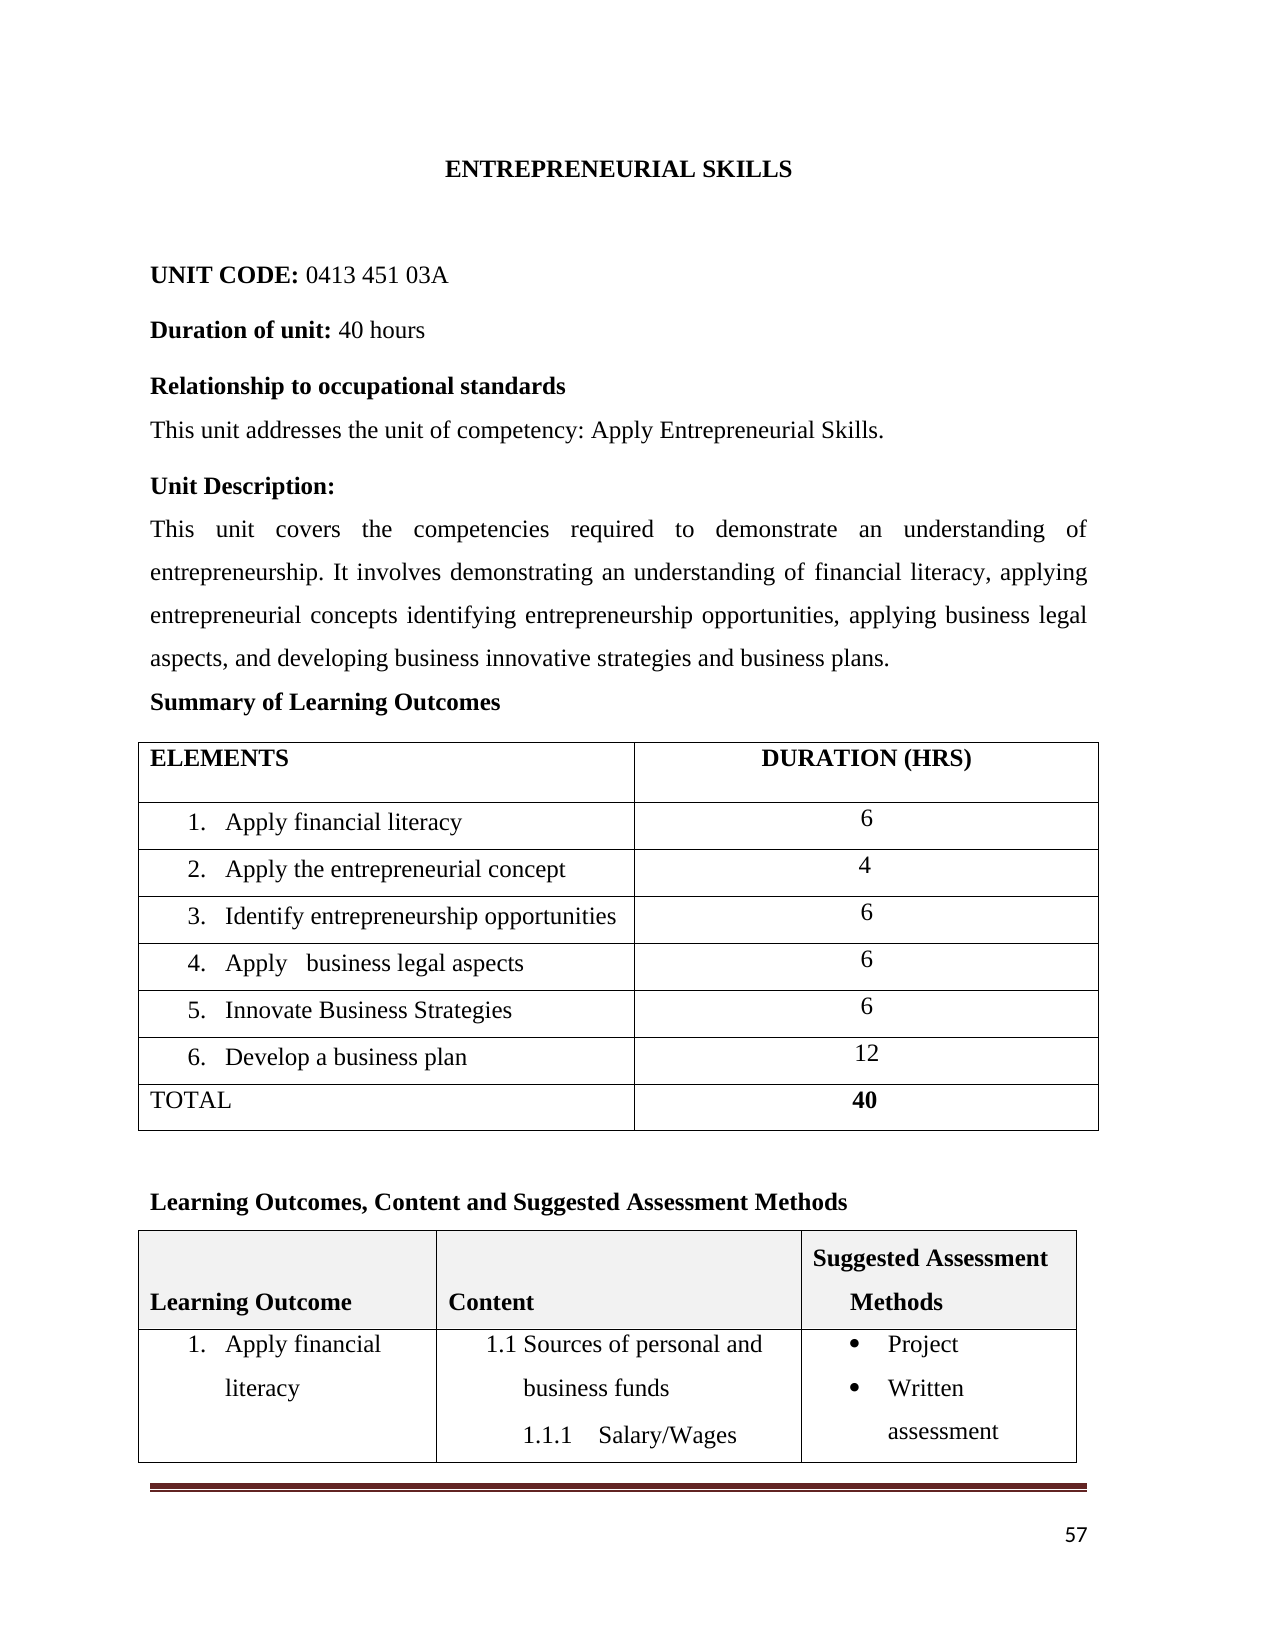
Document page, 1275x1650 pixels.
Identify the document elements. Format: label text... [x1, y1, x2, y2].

table_cell Apply financial literacy [139, 803, 634, 849]
table_cell 6 [635, 991, 1098, 1037]
subtitle ENTREPRENEURIAL SKILLS [150, 154, 1087, 183]
table_header Learning Outcome [139, 1231, 436, 1328]
text Learning Outcomes, Content and Suggested Assessment Methods [150, 1187, 1087, 1216]
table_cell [437, 1330, 801, 1462]
text Relationship to occupational standards [150, 371, 1087, 400]
table_cell Develop a business plan [139, 1038, 634, 1084]
text This unit covers the competencies required to demonstrate an understanding of entrepreneurship. It involves demonstrating an understanding of financial literacy, applying entrepreneurial concepts identifying entrepreneurship opportunities, applying business legal aspects, and developing business innovative strategies and business plans. [150, 514, 1087, 672]
table_cell 40 [635, 1085, 1098, 1130]
table_cell 4 [635, 850, 1098, 896]
text This unit addresses the unit of competency: Apply Entrepreneurial Skills. [150, 415, 1087, 444]
table_header ELEMENTS [139, 743, 634, 802]
table_header Suggested Assessment Methods [802, 1231, 1076, 1328]
table_cell Innovate Business Strategies [139, 991, 634, 1037]
table_cell Apply the entrepreneurial concept [139, 850, 634, 896]
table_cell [802, 1330, 1076, 1462]
text Summary of Learning Outcomes [150, 687, 1087, 715]
table_cell Identify entrepreneurship opportunities [139, 897, 634, 943]
table_header Content [437, 1231, 801, 1328]
table_cell 6 [635, 944, 1098, 990]
table_cell 6 [635, 897, 1098, 943]
table_cell Apply financial literacy [139, 1330, 436, 1462]
table_cell TOTAL [139, 1085, 634, 1130]
table_cell 12 [635, 1038, 1098, 1084]
text Duration of unit: 40 hours [150, 315, 1087, 344]
table_cell Apply business legal aspects [139, 944, 634, 990]
text UNIT CODE: 0413 451 03A [150, 260, 975, 288]
table_cell 6 [635, 803, 1098, 849]
table_header DURATION (HRS) [635, 743, 1098, 802]
text Unit Description: [150, 471, 1087, 500]
